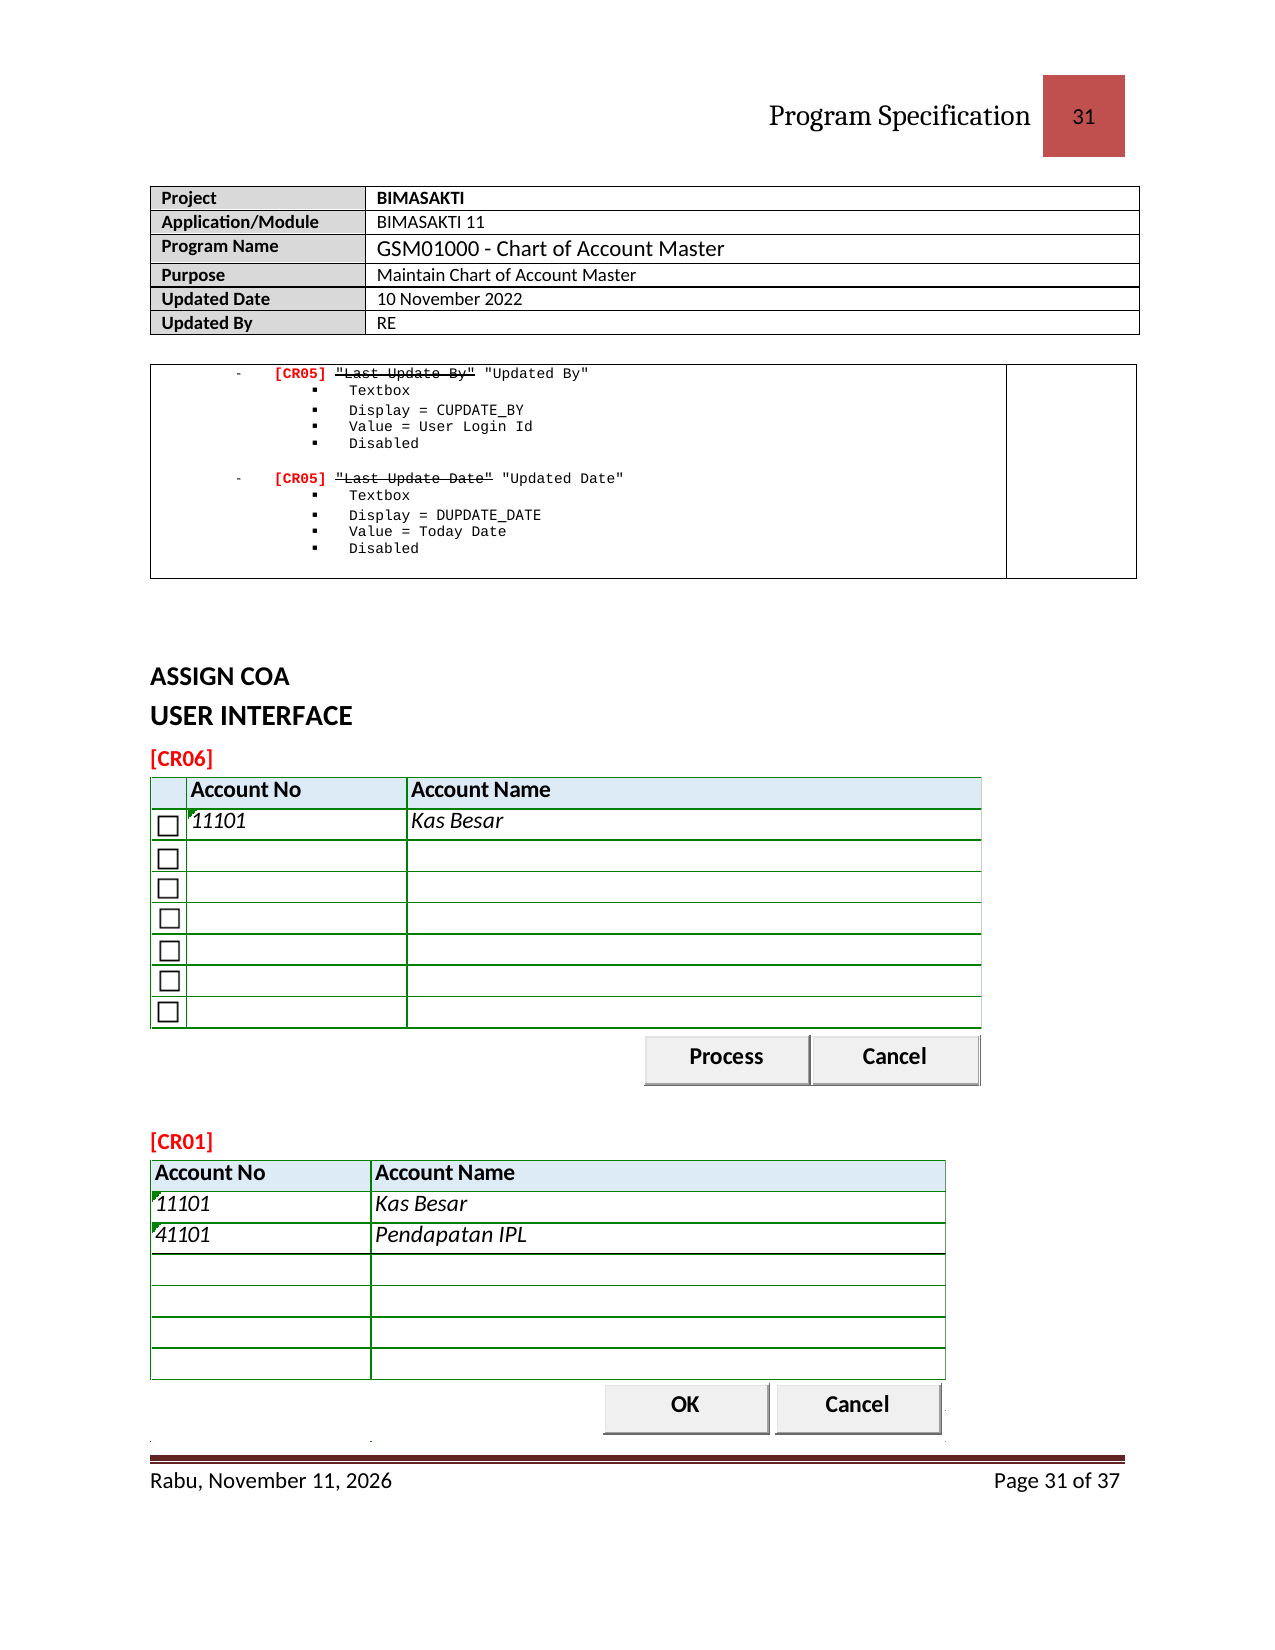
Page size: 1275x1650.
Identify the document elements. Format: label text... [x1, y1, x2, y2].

text [CR01] [150, 1127, 1125, 1156]
table_cell [1007, 365, 1136, 577]
subtitle USER INTERFACE [150, 697, 1125, 733]
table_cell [151, 365, 1006, 577]
text [CR06] [150, 744, 1125, 773]
subtitle ASSIGN COA [150, 659, 1125, 692]
